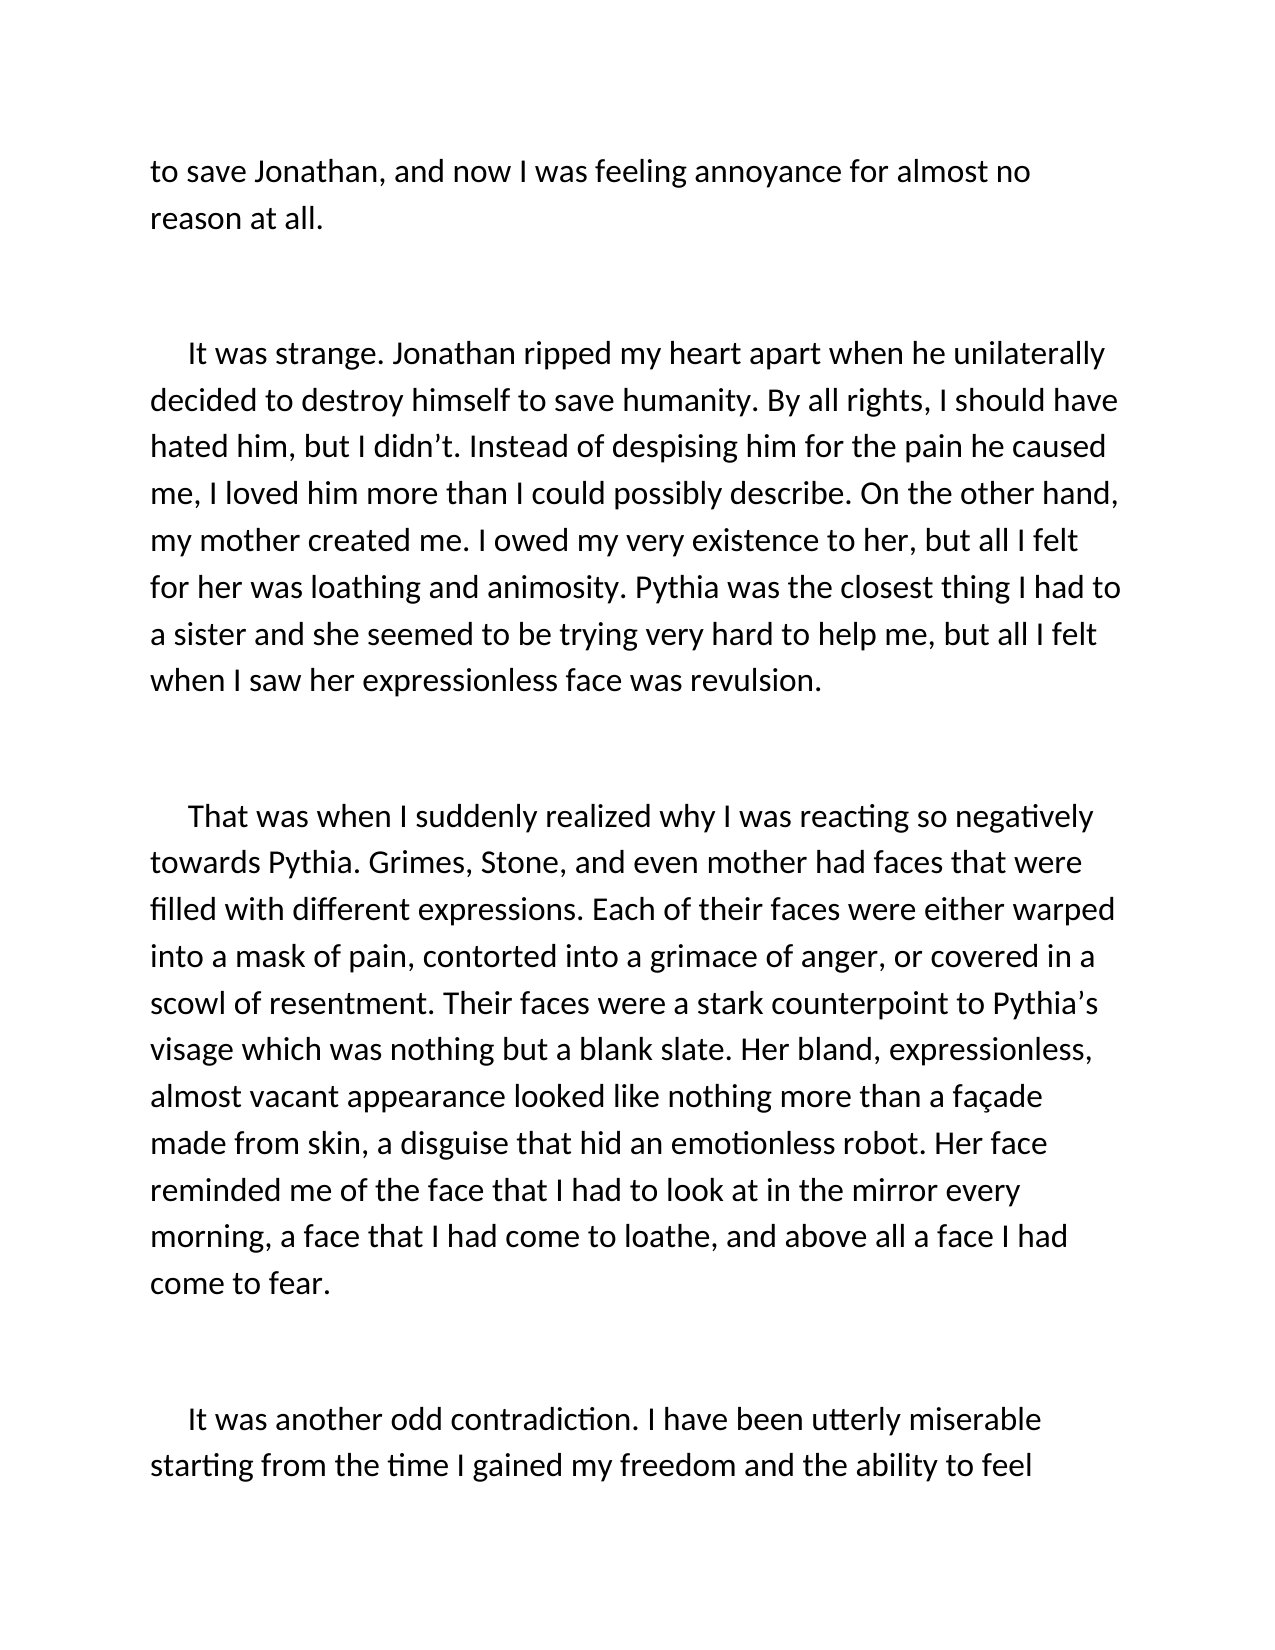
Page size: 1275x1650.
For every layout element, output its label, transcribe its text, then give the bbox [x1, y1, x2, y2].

text That was when I suddenly realized why I was reacting so negatively towards Pythia. Grimes, Stone, and even mother had faces that were filled with different expressions. Each of their faces were either warped into a mask of pain, contorted into a grimace of anger, or covered in a scowl of resentment. Their faces were a stark counterpoint to Pythia’s visage which was nothing but a blank slate. Her bland, expressionless, almost vacant appearance looked like nothing more than a façade made from skin, a disguise that hid an emotionless robot. Her face reminded me of the face that I had to look at in the mirror every morning, a face that I had come to loathe, and above all a face I had come to fear. [150, 794, 1125, 1303]
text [150, 1397, 1125, 1485]
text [150, 150, 1125, 237]
text It was strange. Jonathan ripped my heart apart when he unilaterally decided to destroy himself to save humanity. By all rights, I should have hated him, but I didn’t. Instead of despising him for the pain he caused me, I loved him more than I could possibly describe. On the other hand, my mother created me. I owed my very existence to her, but all I felt for her was loathing and animosity. Pythia was the closest thing I had to a sister and she seemed to be trying very hard to help me, but all I felt when I saw her expressionless face was revulsion. [150, 332, 1125, 700]
